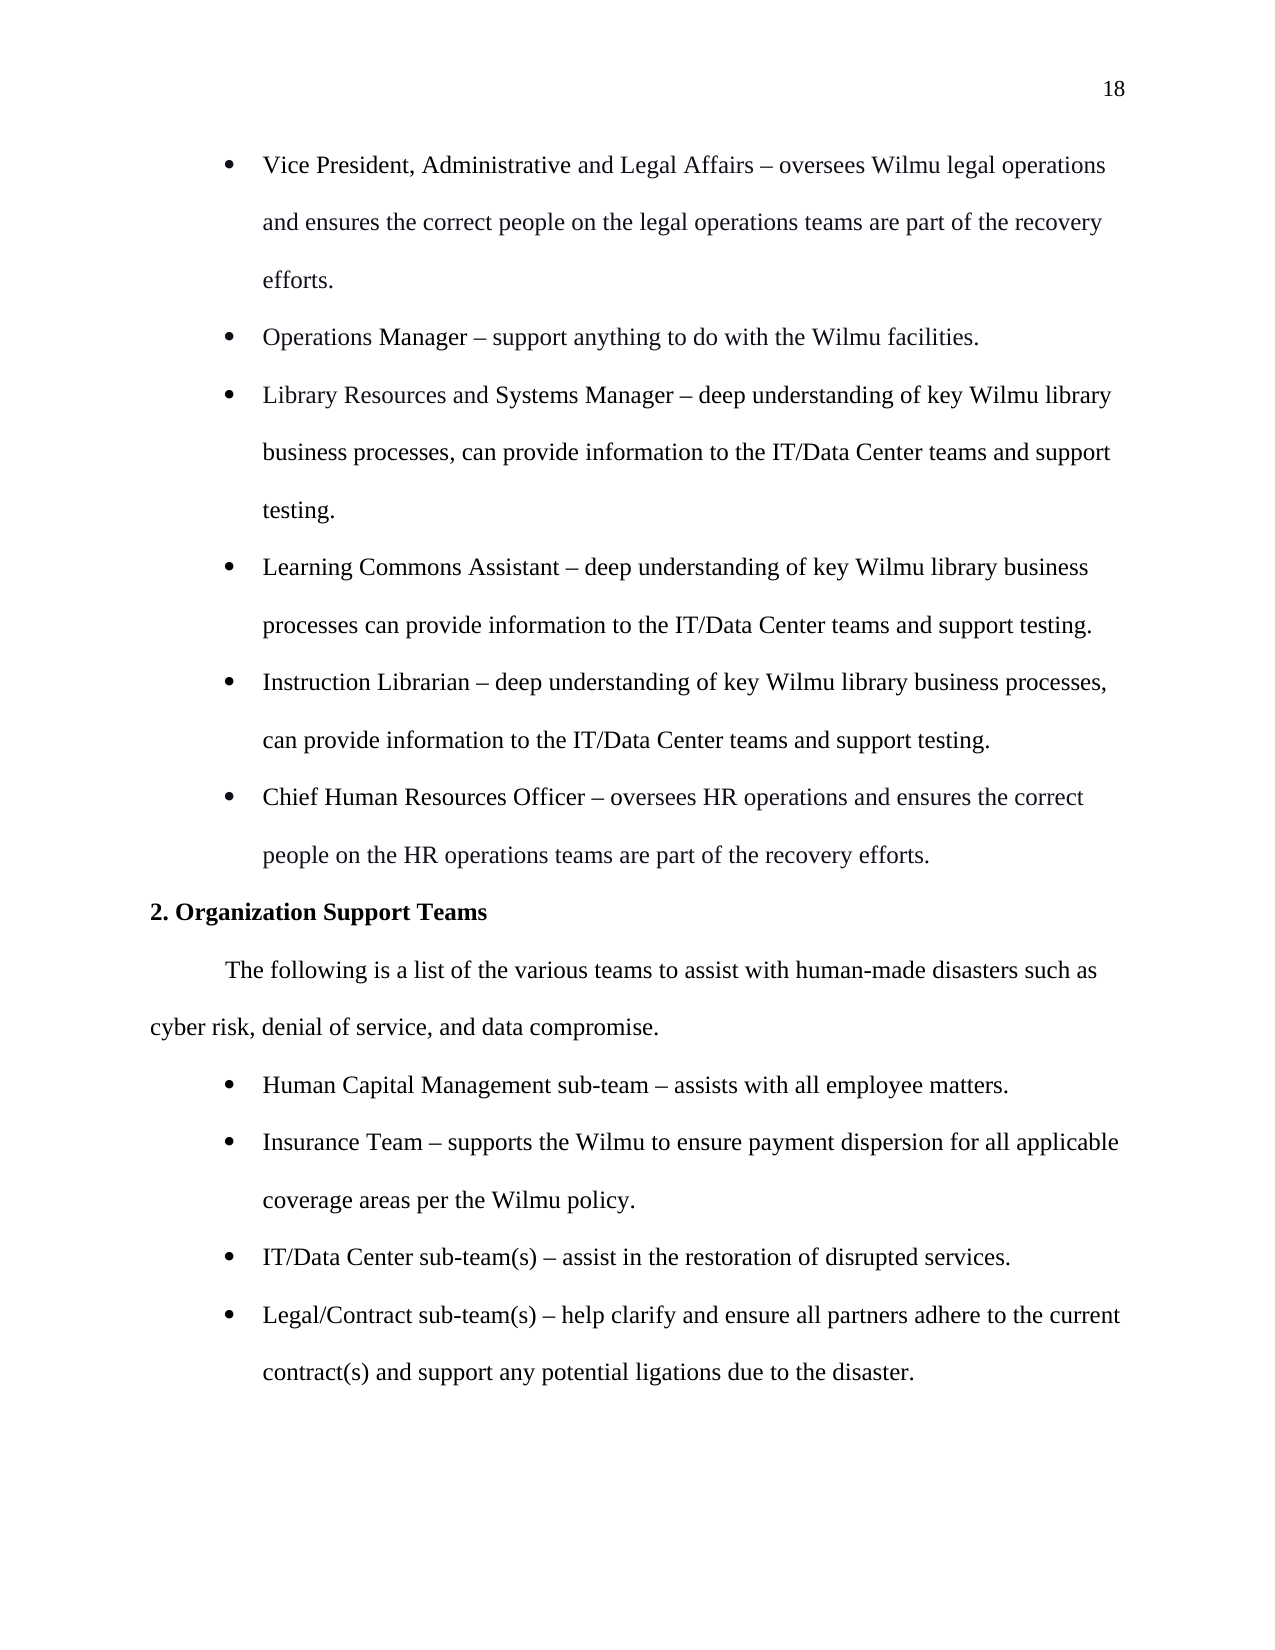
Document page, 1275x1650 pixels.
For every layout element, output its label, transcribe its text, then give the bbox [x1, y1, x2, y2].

list Learning Commons Assistant – deep understanding of key Wilmu library business processes can provide information to the IT/Data Center teams and support testing. [225, 552, 1125, 639]
list Human Capital Management sub-team – assists with all employee matters. [225, 1070, 1125, 1099]
list Insurance Team – supports the Wilmu to ensure payment dispersion for all applicable coverage areas per the Wilmu policy. [225, 1127, 1125, 1214]
list Chief Human Resources Officer – oversees HR operations and ensures the correct people on the HR operations teams are part of the recovery efforts. [225, 782, 1125, 869]
subtitle 2. Organization Support Teams [150, 897, 1125, 926]
list IT/Data Center sub-team(s) – assist in the restoration of disrupted services. [225, 1242, 1125, 1271]
list Legal/Contract sub-team(s) – help clarify and ensure all partners adhere to the current contract(s) and support any potential ligations due to the disaster. [225, 1300, 1125, 1386]
list Library Resources and Systems Manager – deep understanding of key Wilmu library business processes, can provide information to the IT/Data Center teams and support testing. [225, 380, 1125, 524]
list Instruction Librarian – deep understanding of key Wilmu library business processes, can provide information to the IT/Data Center teams and support testing. [225, 667, 1125, 754]
text The following is a list of the various teams to assist with human-made disasters such as cyber risk, denial of service, and data compromise. [150, 955, 1125, 1041]
list Vice President, Administrative and Legal Affairs – oversees Wilmu legal operations and ensures the correct people on the legal operations teams are part of the recovery efforts. [225, 150, 1125, 294]
list Operations Manager – support anything to do with the Wilmu facilities. [225, 322, 1125, 351]
